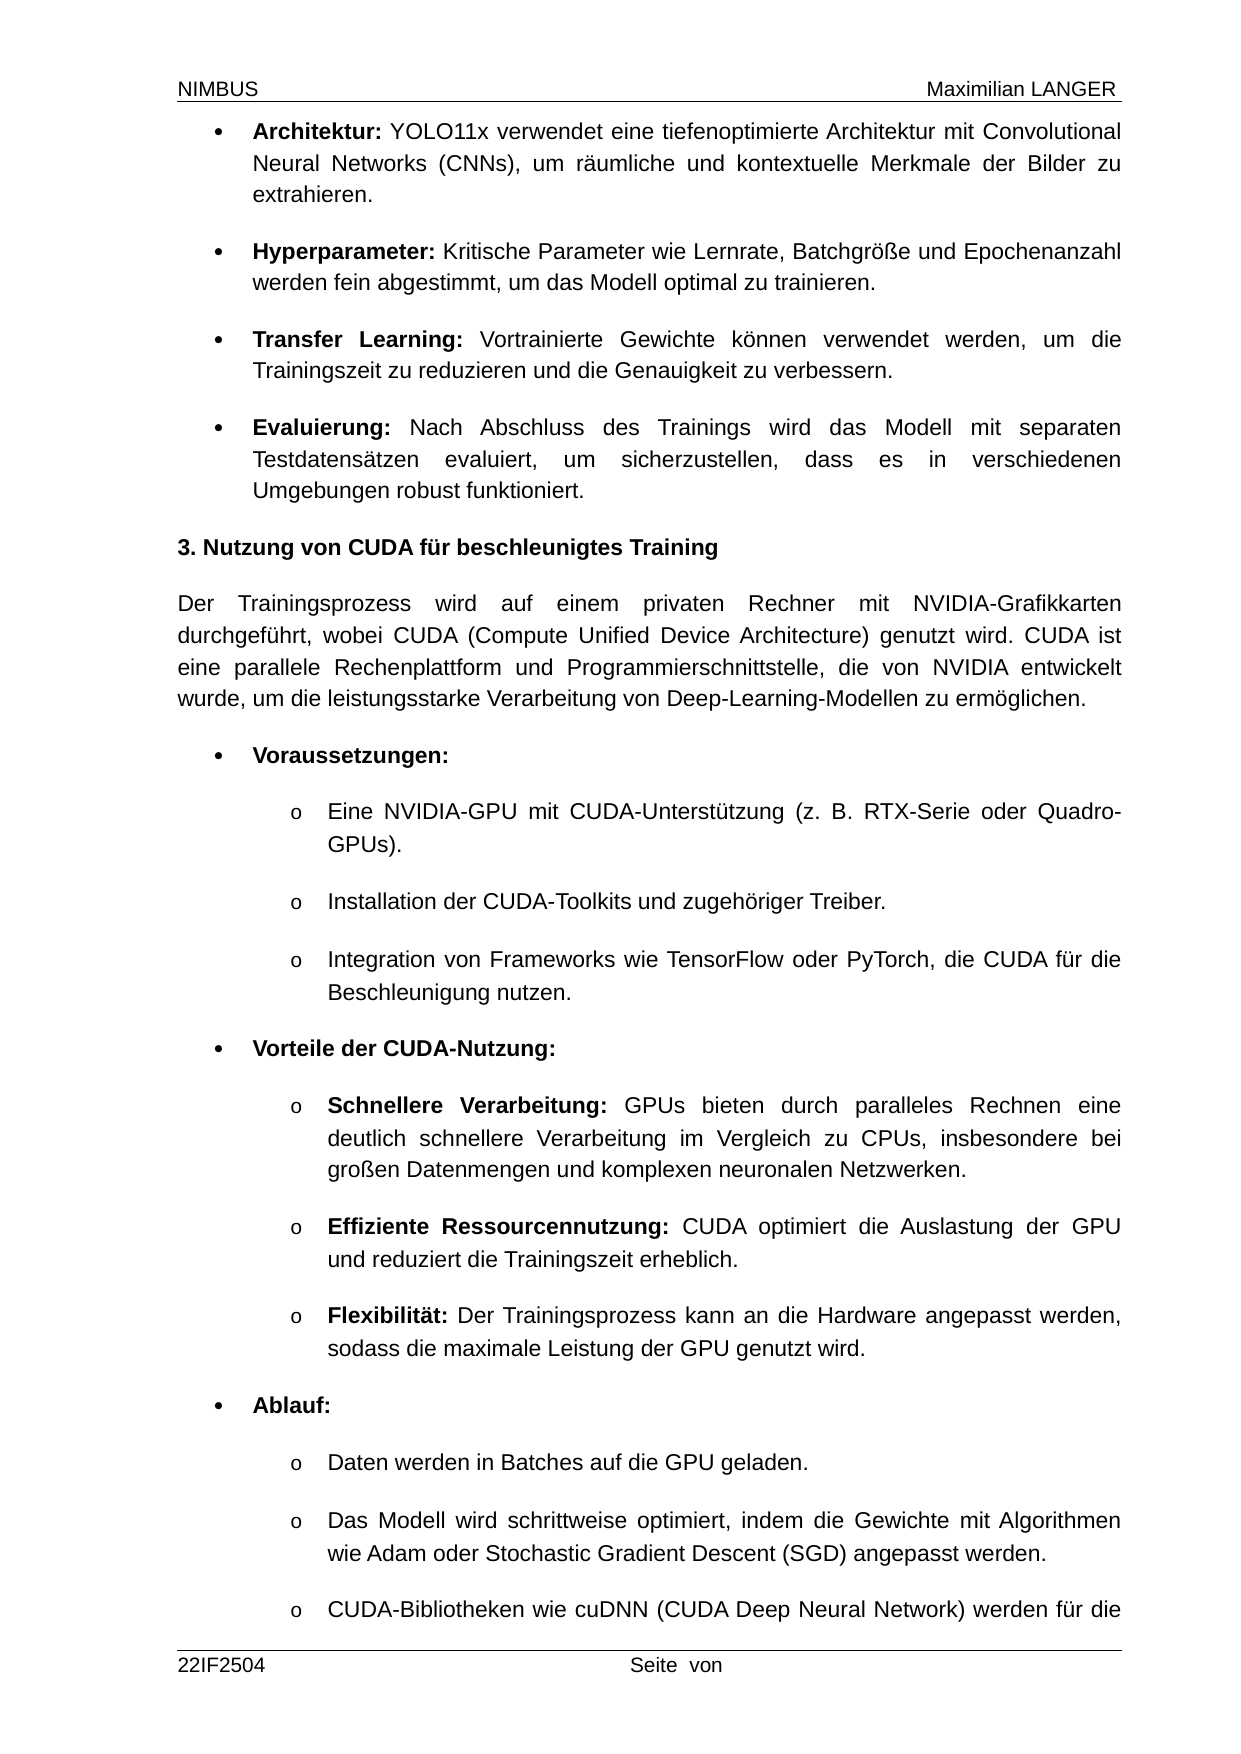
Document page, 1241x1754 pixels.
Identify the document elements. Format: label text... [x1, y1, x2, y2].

list Vorteile der CUDA-Nutzung: [215, 1035, 1122, 1062]
list Hyperparameter: Kritische Parameter wie Lernrate, Batchgröße und Epochenanzahl werden fein abgestimmt, um das Modell optimal zu trainieren. [215, 238, 1122, 296]
text Der Trainingsprozess wird auf einem privaten Rechner mit NVIDIA-Grafikkarten durchgeführt, wobei CUDA (Compute Unified Device Architecture) genutzt wird. CUDA ist eine parallele Rechenplattform und Programmierschnittstelle, die von NVIDIA entwickelt wurde, um die leistungsstarke Verarbeitung von Deep-Learning-Modellen zu ermöglichen. [177, 590, 1122, 711]
text 3. Nutzung von CUDA für beschleunigtes Training [177, 534, 1122, 560]
list Transfer Learning: Vortrainierte Gewichte können verwendet werden, um die Trainingszeit zu reduzieren und die Genauigkeit zu verbessern. [215, 326, 1122, 384]
list Ablauf: [215, 1392, 1122, 1418]
list Integration von Frameworks wie TensorFlow oder PyTorch, die CUDA für die Beschleunigung nutzen. [290, 946, 1122, 1005]
list Daten werden in Batches auf die GPU geladen. [290, 1448, 1122, 1476]
list Voraussetzungen: [215, 742, 1122, 768]
list Effiziente Ressourcennutzung: CUDA optimiert die Auslastung der GPU und reduziert die Trainingszeit erheblich. [290, 1213, 1122, 1272]
list Architektur: YOLO11x verwendet eine tiefenoptimierte Architektur mit Convolutional Neural Networks (CNNs), um räumliche und kontextuelle Merkmale der Bilder zu extrahieren. [215, 118, 1122, 208]
list Evaluierung: Nach Abschluss des Trainings wird das Modell mit separaten Testdatensätzen evaluiert, um sicherzustellen, dass es in verschiedenen Umgebungen robust funktioniert. [215, 414, 1122, 503]
list Schnellere Verarbeitung: GPUs bieten durch paralleles Rechnen eine deutlich schnellere Verarbeitung im Vergleich zu CPUs, insbesondere bei großen Datenmengen und komplexen neuronalen Netzwerken. [290, 1092, 1122, 1183]
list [290, 1596, 1122, 1624]
list Flexibilität: Der Trainingsprozess kann an die Hardware angepasst werden, sodass die maximale Leistung der GPU genutzt wird. [290, 1302, 1122, 1362]
list Das Modell wird schrittweise optimiert, indem die Gewichte mit Algorithmen wie Adam oder Stochastic Gradient Descent (SGD) angepasst werden. [290, 1507, 1122, 1566]
list Eine NVIDIA-GPU mit CUDA-Unterstützung (z. B. RTX-Serie oder Quadro-GPUs). [290, 798, 1122, 857]
list Installation der CUDA-Toolkits und zugehöriger Treiber. [290, 888, 1122, 915]
